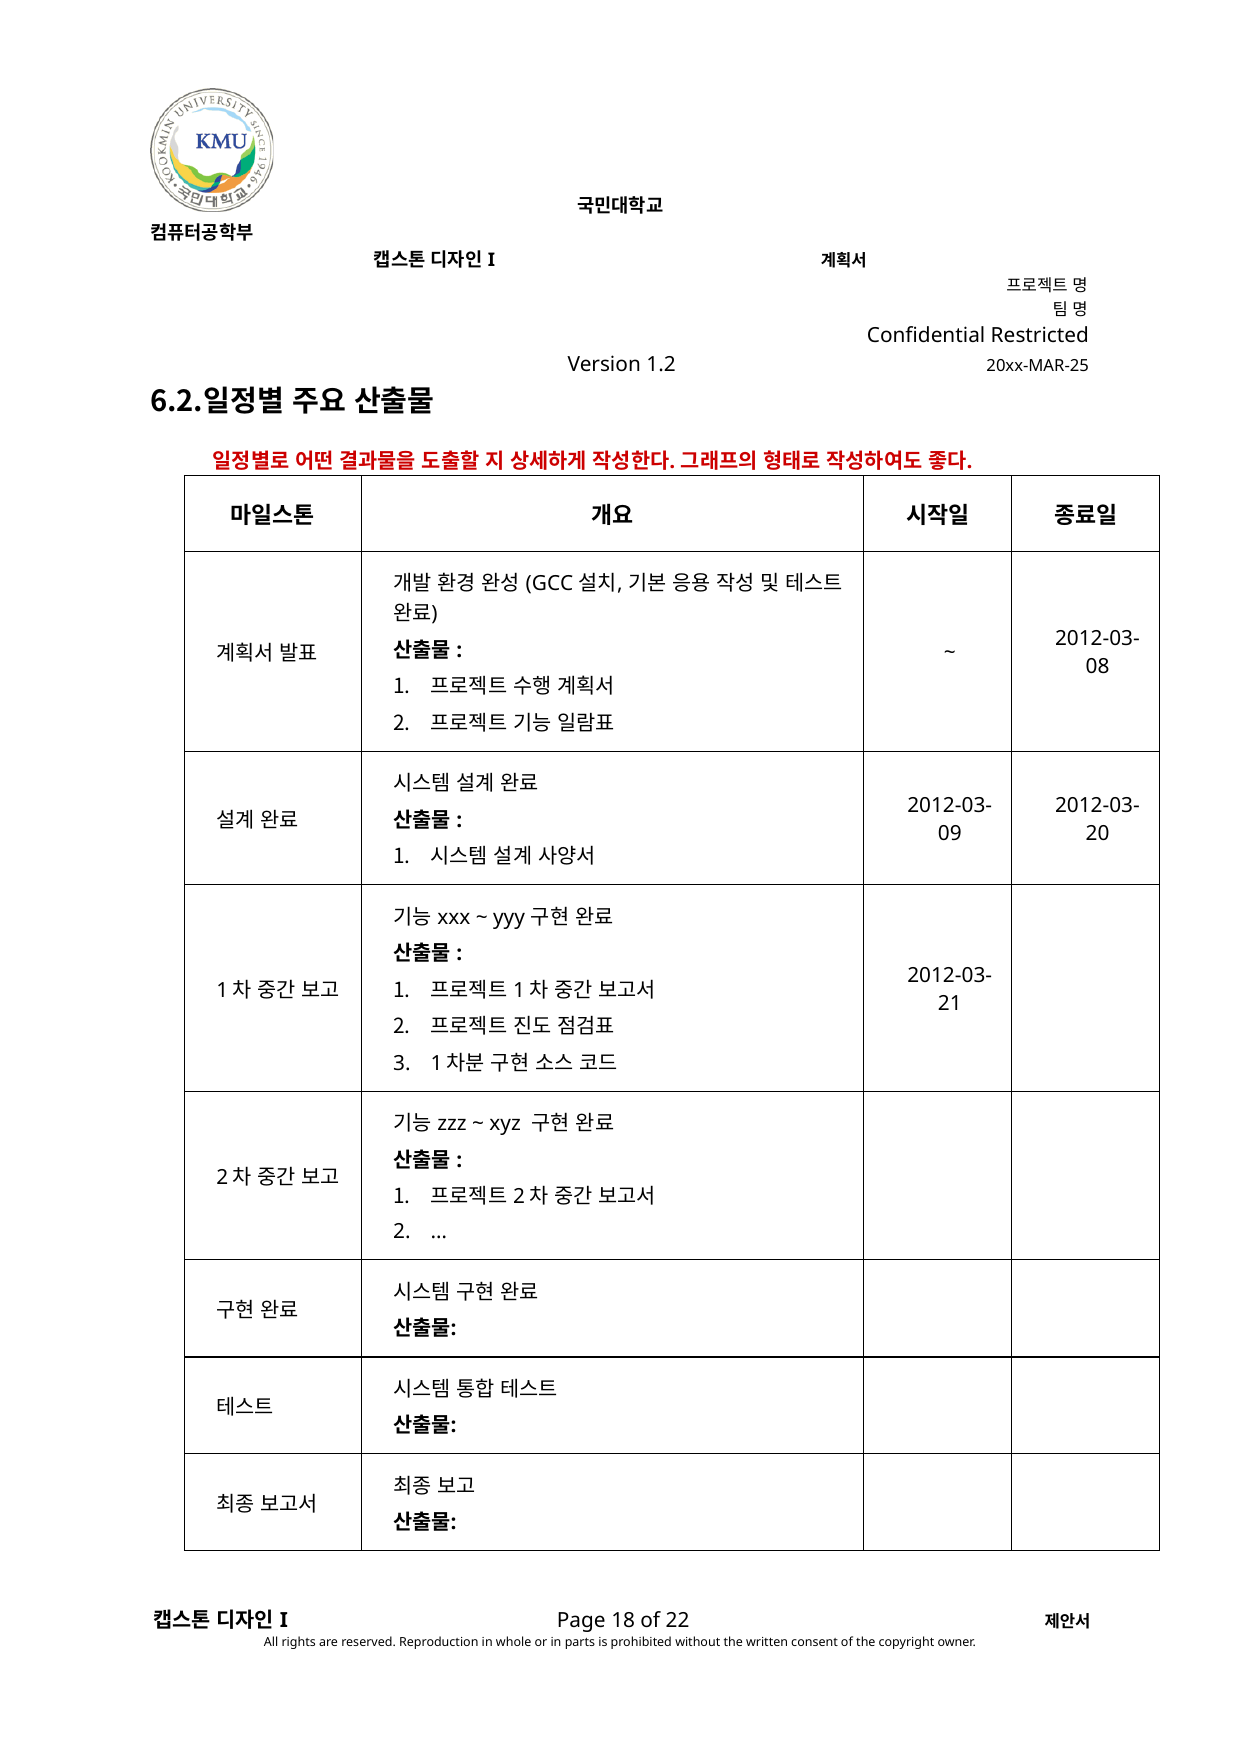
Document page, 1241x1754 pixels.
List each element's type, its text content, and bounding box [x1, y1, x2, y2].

table_cell [1012, 1358, 1159, 1453]
table_cell 1차 중간 보고 [185, 885, 361, 1091]
table_cell 2012-03-20 [1012, 752, 1159, 884]
table_cell 최종 보고서 [185, 1454, 361, 1550]
table_cell 계획서 발표 [185, 552, 361, 751]
table_cell 개발 환경 완성 (GCC 설치, 기본 응용 작성 및 테스트 완료) 산출물 : 프로젝트 수행 계획서 프로젝트 기능 일람표 [362, 552, 863, 751]
table_cell 시스템 통합 테스트 산출물: [362, 1358, 863, 1453]
table_header 마일스톤 [185, 476, 361, 551]
table_cell 구현 완료 [185, 1260, 361, 1356]
table_header 종료일 [1012, 476, 1159, 551]
table_cell [864, 1454, 1011, 1550]
table_cell 2012-03-08 [1012, 552, 1159, 751]
table_cell 기능 zzz ~ xyz 구현 완료 산출물 : 프로젝트 2차 중간 보고서 … [362, 1092, 863, 1259]
table_header 시작일 [864, 476, 1011, 551]
table_cell [1012, 885, 1159, 1091]
table_cell [1012, 1454, 1159, 1550]
table_cell 최종 보고 산출물: [362, 1454, 863, 1550]
table_cell 설계 완료 [185, 752, 361, 884]
table_cell [864, 1358, 1011, 1453]
table_cell [1012, 1260, 1159, 1356]
table_cell 2012-03-09 [864, 752, 1011, 884]
table_cell 2차 중간 보고 [185, 1092, 361, 1259]
table_cell [864, 1092, 1011, 1259]
subtitle 일정별 주요 산출물 [150, 377, 1046, 419]
table_cell ~ [864, 552, 1011, 751]
table_cell 시스템 구현 완료 산출물: [362, 1260, 863, 1356]
table_cell 테스트 [185, 1358, 361, 1453]
table_cell 기능 xxx ~ yyy 구현 완료 산출물 : 프로젝트 1차 중간 보고서 프로젝트 진도 점검표 1차분 구현 소스 코드 [362, 885, 863, 1091]
table_header 개요 [362, 476, 863, 551]
table_cell 시스템 설계 완료 산출물 : 시스템 설계 사양서 [362, 752, 863, 884]
table_cell [864, 1260, 1011, 1356]
table_cell [1012, 1092, 1159, 1259]
text 일정별로 어떤 결과물을 도출할 지 상세하게 작성한다. 그래프의 형태로 작성하여도 좋다. [212, 444, 1090, 475]
picture [150, 88, 274, 212]
table_cell 2012-03-21 [864, 885, 1011, 1091]
